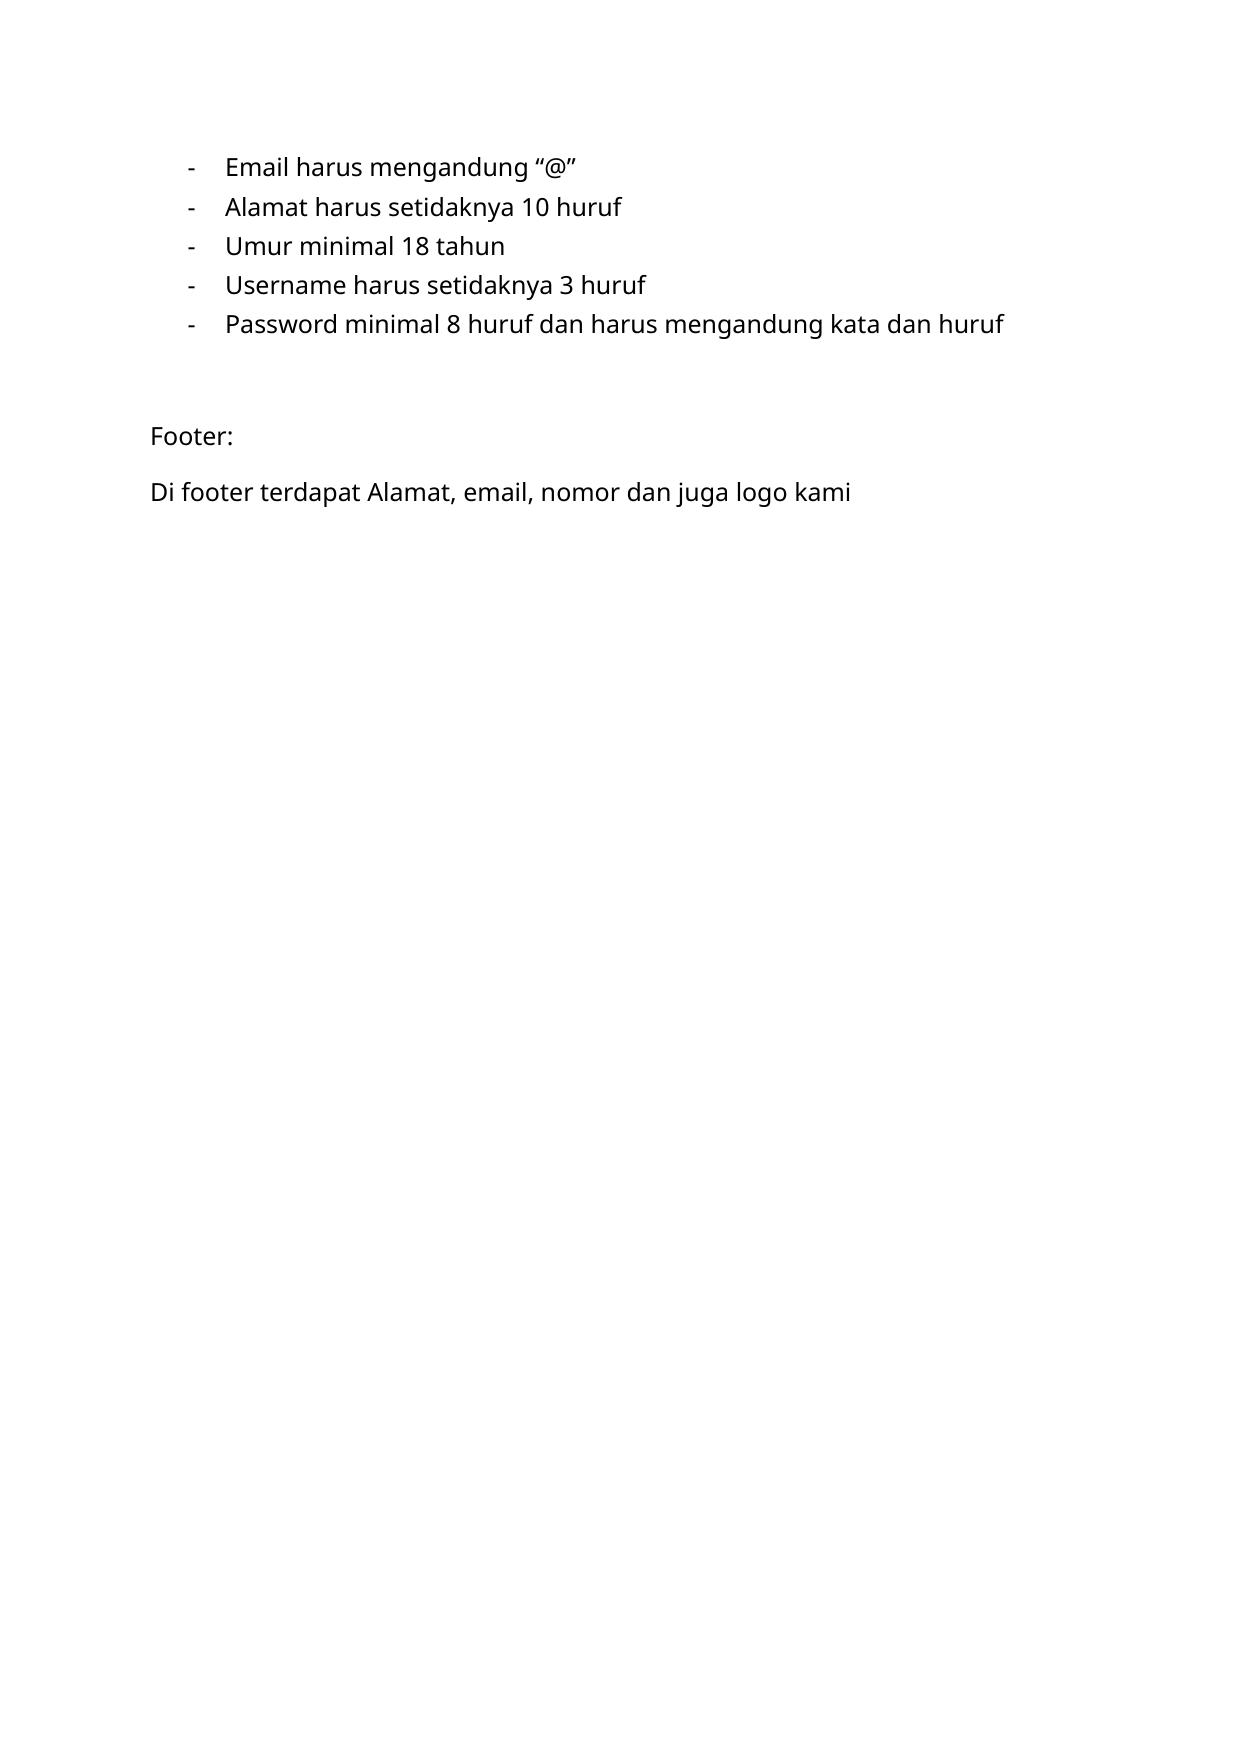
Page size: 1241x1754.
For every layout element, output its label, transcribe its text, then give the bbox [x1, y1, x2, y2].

list Email harus mengandung “@” [187, 150, 1090, 184]
text Di footer terdapat Alamat, email, nomor dan juga logo kami [150, 474, 1090, 508]
list Alamat harus setidaknya 10 huruf [187, 189, 1090, 223]
list Password minimal 8 huruf dan harus mengandung kata dan huruf [187, 307, 1090, 341]
list Username harus setidaknya 3 huruf [187, 267, 1090, 302]
list Umur minimal 18 tahun [187, 228, 1090, 262]
text Footer: [150, 418, 1090, 452]
